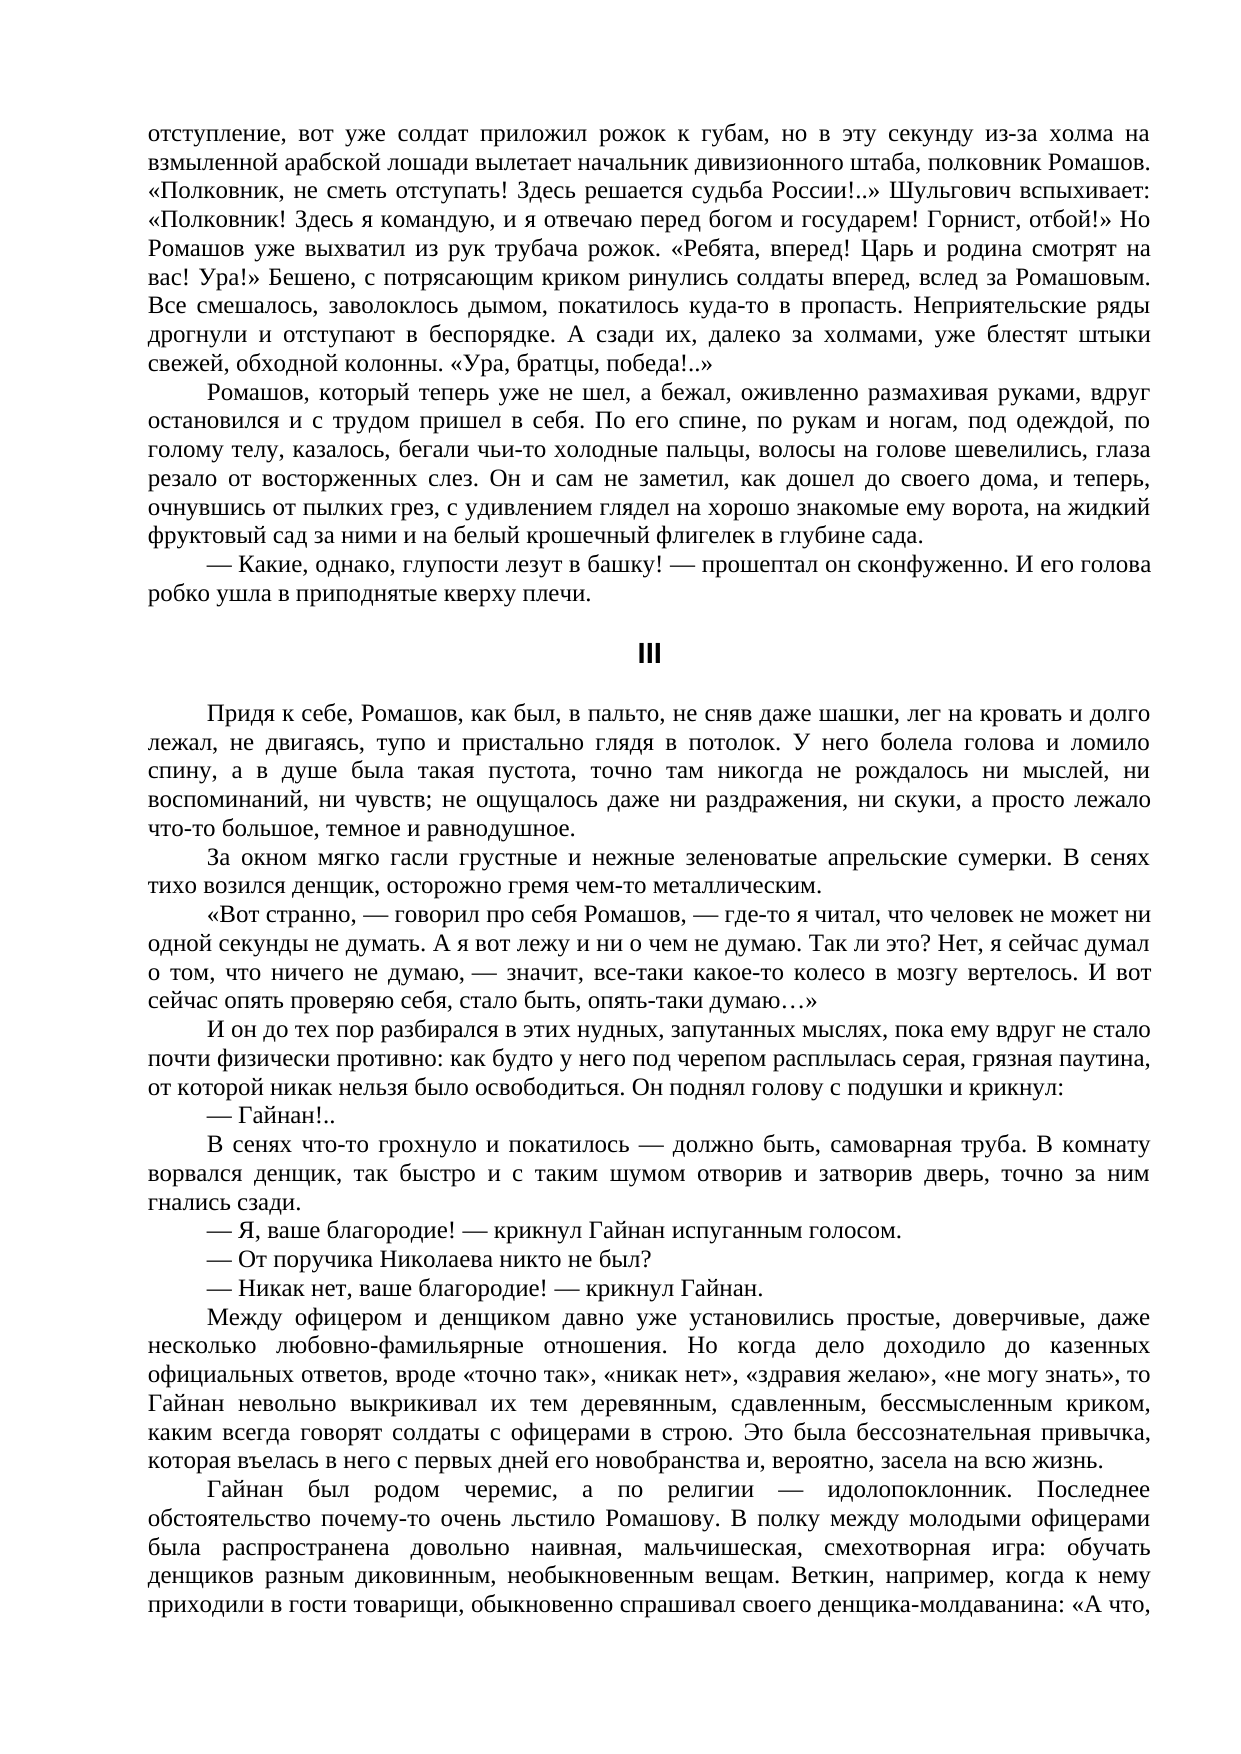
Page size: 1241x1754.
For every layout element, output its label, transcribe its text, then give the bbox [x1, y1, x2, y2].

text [148, 118, 1152, 377]
text — Какие, однако, глупости лезут в башку! — прошептал он сконфуженно. И его голова робко ушла в приподнятые кверху плечи. [148, 549, 1152, 607]
text — От поручика Николаева никто не был? [148, 1244, 1152, 1273]
text И он до тех пор разбирался в этих нудных, запутанных мыслях, пока ему вдруг не стало почти физически противно: как будто у него под черепом расплылась серая, грязная паутина, от которой никак нельзя было освободиться. Он поднял голову с подушки и крикнул: [148, 1014, 1152, 1100]
text В сенях что-то грохнуло и покатилось — должно быть, самоварная труба. В комнату ворвался денщик, так быстро и с таким шумом отворив и затворив дверь, точно за ним гнались сзади. [148, 1129, 1152, 1215]
text Придя к себе, Ромашов, как был, в пальто, не сняв даже шашки, лег на кровать и долго лежал, не двигаясь, тупо и пристально глядя в потолок. У него болела голова и ломило спину, а в душе была такая пустота, точно там никогда не рождалось ни мыслей, ни воспоминаний, ни чувств; не ощущалось даже ни раздражения, ни скуки, а просто лежало что-то большое, темное и равнодушное. [148, 698, 1152, 842]
text Между офицером и денщиком давно уже установились простые, доверчивые, даже несколько любовно-фамильярные отношения. Но когда дело доходило до казенных официальных ответов, вроде «точно так», «никак нет», «здравия желаю», «не могу знать», то Гайнан невольно выкрикивал их тем деревянным, сдавленным, бессмысленным криком, каким всегда говорят солдаты с офицерами в строю. Это была бессознательная привычка, которая въелась в него с первых дней его новобранства и, вероятно, засела на всю жизнь. [148, 1302, 1152, 1474]
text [148, 1474, 1152, 1618]
text — Я, ваше благородие! — крикнул Гайнан испуганным голосом. [148, 1215, 1152, 1244]
subtitle III [148, 636, 1152, 669]
text «Вот странно, — говорил про себя Ромашов, — где-то я читал, что человек не может ни одной секунды не думать. А я вот лежу и ни о чем не думаю. Так ли это? Нет, я сейчас думал о том, что ничего не думаю, — значит, все-таки какое-то колесо в мозгу вертелось. И вот сейчас опять проверяю себя, стало быть, опять-таки думаю…» [148, 899, 1152, 1014]
text Ромашов, который теперь уже не шел, а бежал, оживленно размахивая руками, вдруг остановился и с трудом пришел в себя. По его спине, по рукам и ногам, под одеждой, по голому телу, казалось, бегали чьи-то холодные пальцы, волосы на голове шевелились, глаза резало от восторженных слез. Он и сам не заметил, как дошел до своего дома, и теперь, очнувшись от пылких грез, с удивлением глядел на хорошо знакомые ему ворота, на жидкий фруктовый сад за ними и на белый крошечный флигелек в глубине сада. [148, 377, 1152, 549]
text — Никак нет, ваше благородие! — крикнул Гайнан. [148, 1273, 1152, 1302]
text За окном мягко гасли грустные и нежные зеленоватые апрельские сумерки. В сенях тихо возился денщик, осторожно гремя чем-то металлическим. [148, 842, 1152, 899]
text — Гайнан!.. [148, 1100, 1152, 1129]
